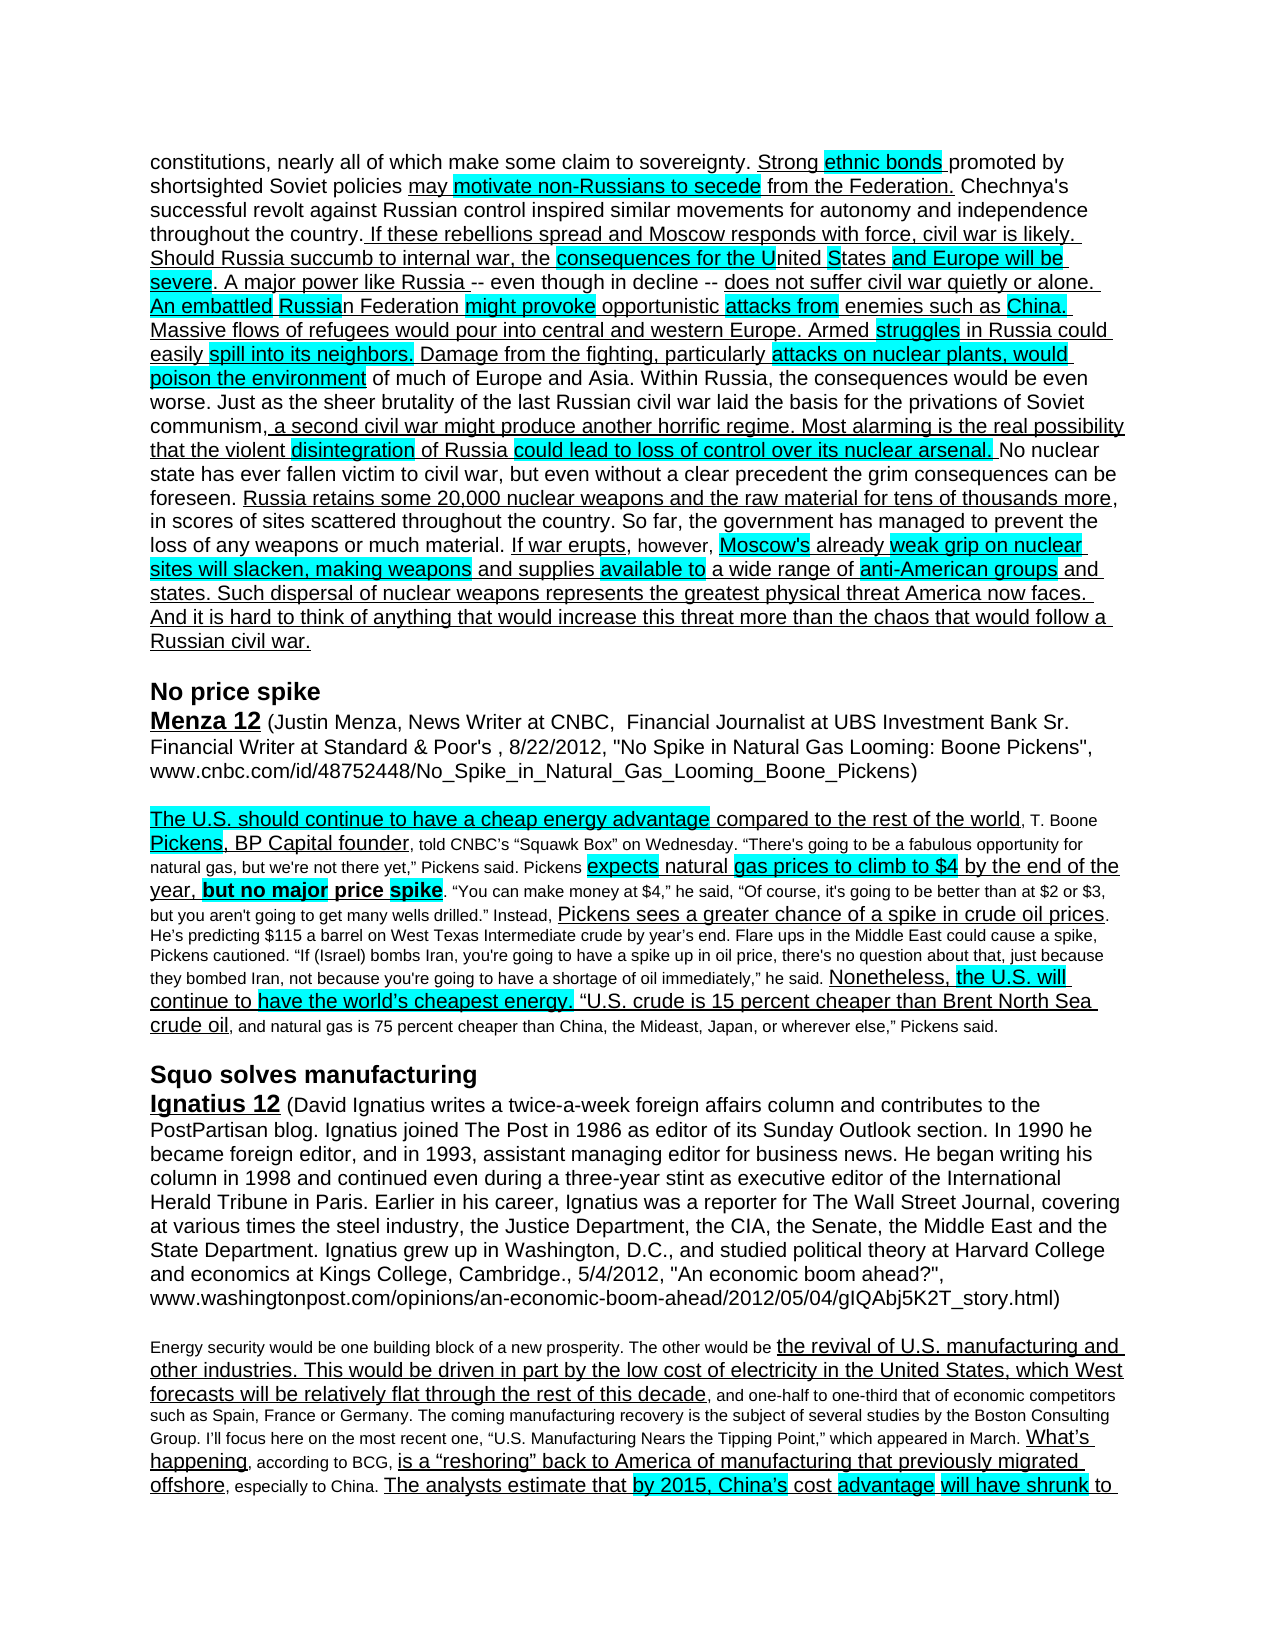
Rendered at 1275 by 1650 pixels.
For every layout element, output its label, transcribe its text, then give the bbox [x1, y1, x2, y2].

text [150, 1333, 1125, 1496]
subtitle Squo solves manufacturing [150, 1060, 1125, 1089]
text Ignatius 12 (David Ignatius writes a twice-a-week foreign affairs column and contributes to the PostPartisan blog. Ignatius joined The Post in 1986 as editor of its Sunday Outlook section. In 1990 he became foreign editor, and in 1993, assistant managing editor for business news. He began writing his column in 1998 and continued even during a three-year stint as executive editor of the International Herald Tribune in Paris. Earlier in his career, Ignatius was a reporter for The Wall Street Journal, covering at various times the steel industry, the Justice Department, the CIA, the Senate, the Middle East and the State Department. Ignatius grew up in Washington, D.C., and studied political theory at Harvard College and economics at Kings College, Cambridge., 5/4/2012, "An economic boom ahead?", www.washingtonpost.com/opinions/an-economic-boom-ahead/2012/05/04/gIQAbj5K2T_story.html) [150, 1089, 1125, 1309]
subtitle No price spike [150, 677, 1125, 706]
text Menza 12 (Justin Menza, News Writer at CNBC, Financial Journalist at UBS Investment Bank Sr. Financial Writer at Standard & Poor's , 8/22/2012, "No Spike in Natural Gas Looming: Boone Pickens", www.cnbc.com/id/48752448/No_Spike_in_Natural_Gas_Looming_Boone_Pickens) [150, 706, 1125, 782]
text The U.S. should continue to have a cheap energy advantage compared to the rest of the world, T. Boone Pickens, BP Capital founder, told CNBC’s “Squawk Box” on Wednesday. “There's going to be a fabulous opportunity for natural gas, but we're not there yet,” Pickens said. Pickens expects natural gas prices to climb to $4 by the end of the year, but no major price spike. “You can make money at $4,” he said, “Of course, it's going to be better than at $2 or $3, but you aren't going to get many wells drilled.” Instead, Pickens sees a greater chance of a spike in crude oil prices. He’s predicting $115 a barrel on West Texas Intermediate crude by year’s end. Flare ups in the Middle East could cause a spike, Pickens cautioned. “If (Israel) bombs Iran, you're going to have a spike up in oil price, there's no question about that, just because they bombed Iran, not because you're going to have a shortage of oil immediately,” he said. Nonetheless, the U.S. will continue to have the world’s cheapest energy. “U.S. crude is 15 percent cheaper than Brent North Sea crude oil, and natural gas is 75 percent cheaper than China, the Mideast, Japan, or wherever else,” Pickens said. [150, 806, 1125, 1036]
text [150, 150, 1125, 653]
